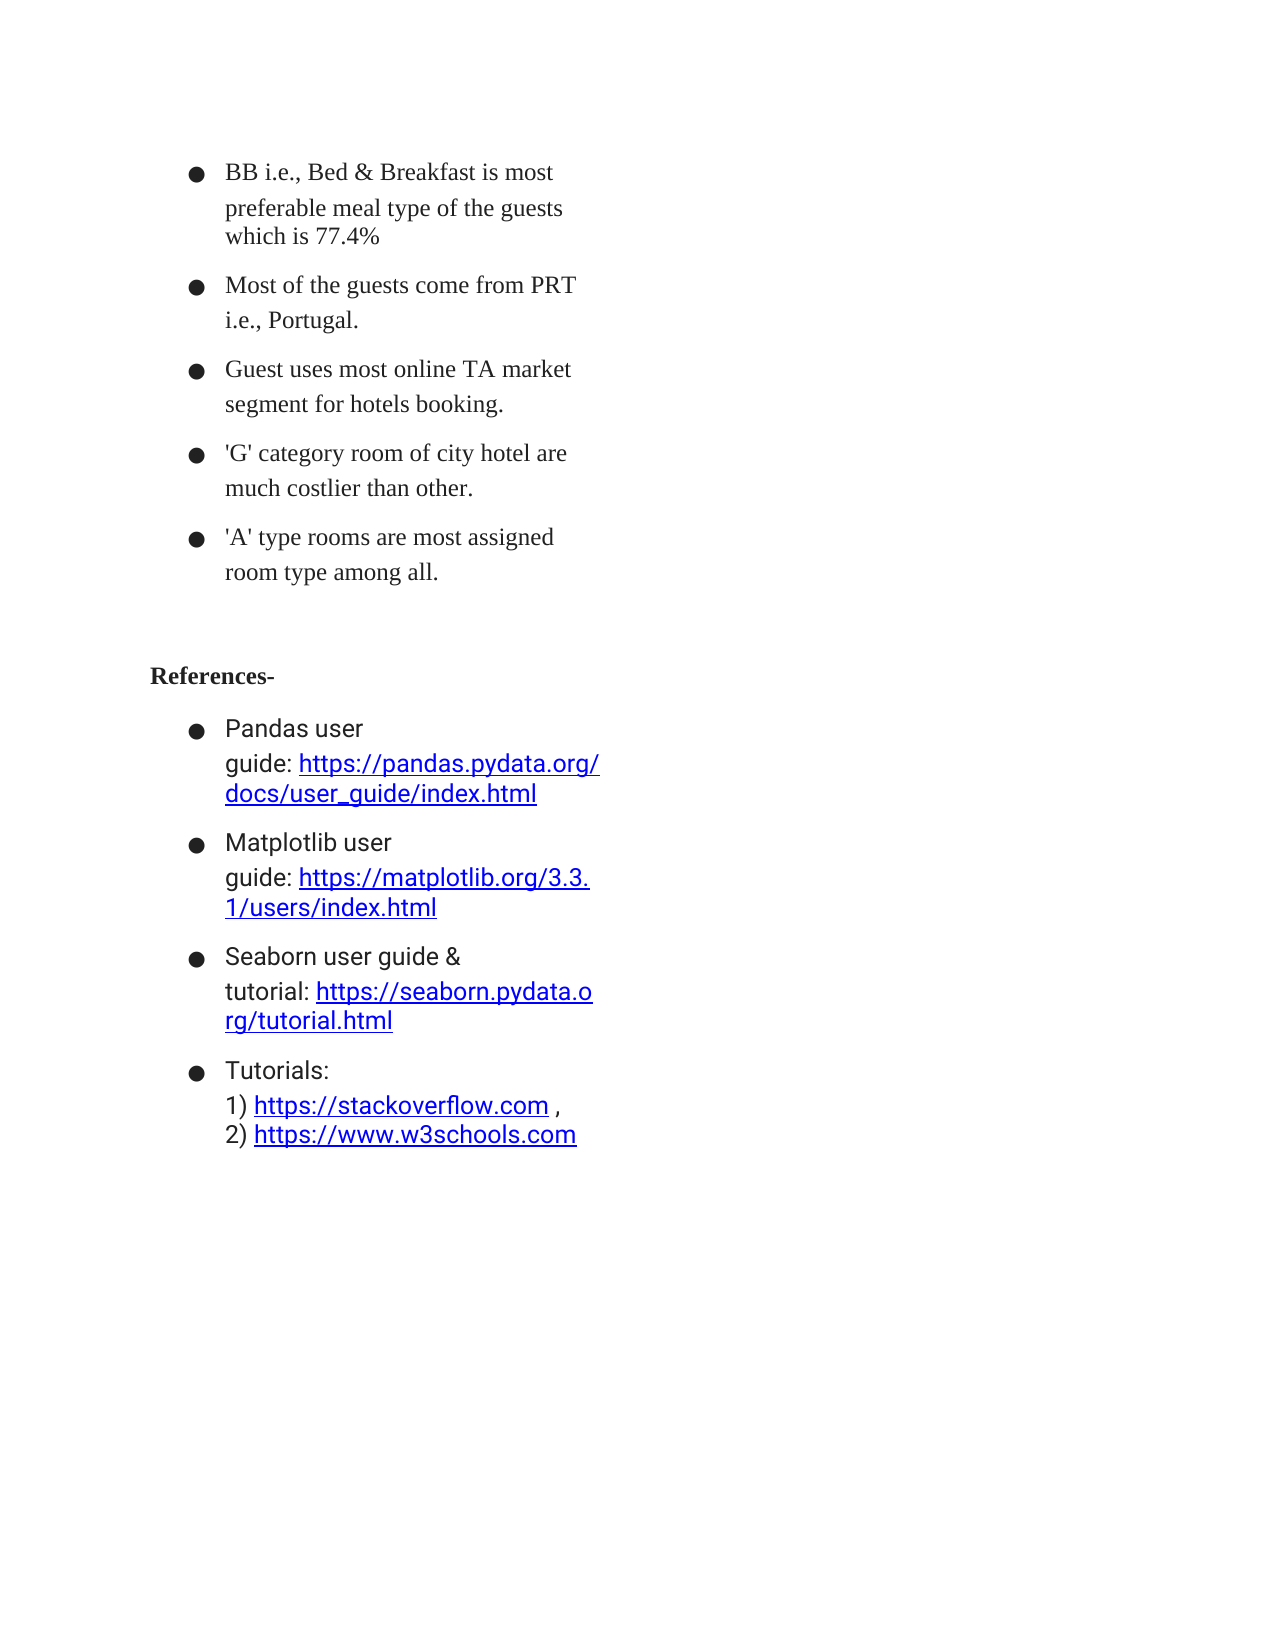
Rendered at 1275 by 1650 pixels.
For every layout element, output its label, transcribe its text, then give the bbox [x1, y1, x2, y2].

list 'G' category room of city hotel are much costlier than other. [187, 431, 600, 502]
text References- [150, 661, 600, 690]
list BB i.e., Bed & Breakfast is most preferable meal type of the guests which is 77.4% [187, 150, 600, 250]
list Matplotlib user guide: https://matplotlib.org/3.3.1/users/index.html [187, 821, 600, 922]
list 'A' type rooms are most assigned room type among all. [187, 514, 600, 586]
list Pandas user guide: https://pandas.pydata.org/docs/user_guide/index.html [187, 707, 600, 808]
list Tutorials: 1) https://stackoverflow.com , 2) https://www.w3schools.com [187, 1048, 600, 1149]
list Most of the guests come from PRT i.e., Portugal. [187, 263, 600, 334]
list Seaborn user guide & tutorial: https://seaborn.pydata.org/tutorial.html [187, 934, 600, 1036]
list Guest uses most online TA market segment for hotels booking. [187, 347, 600, 418]
